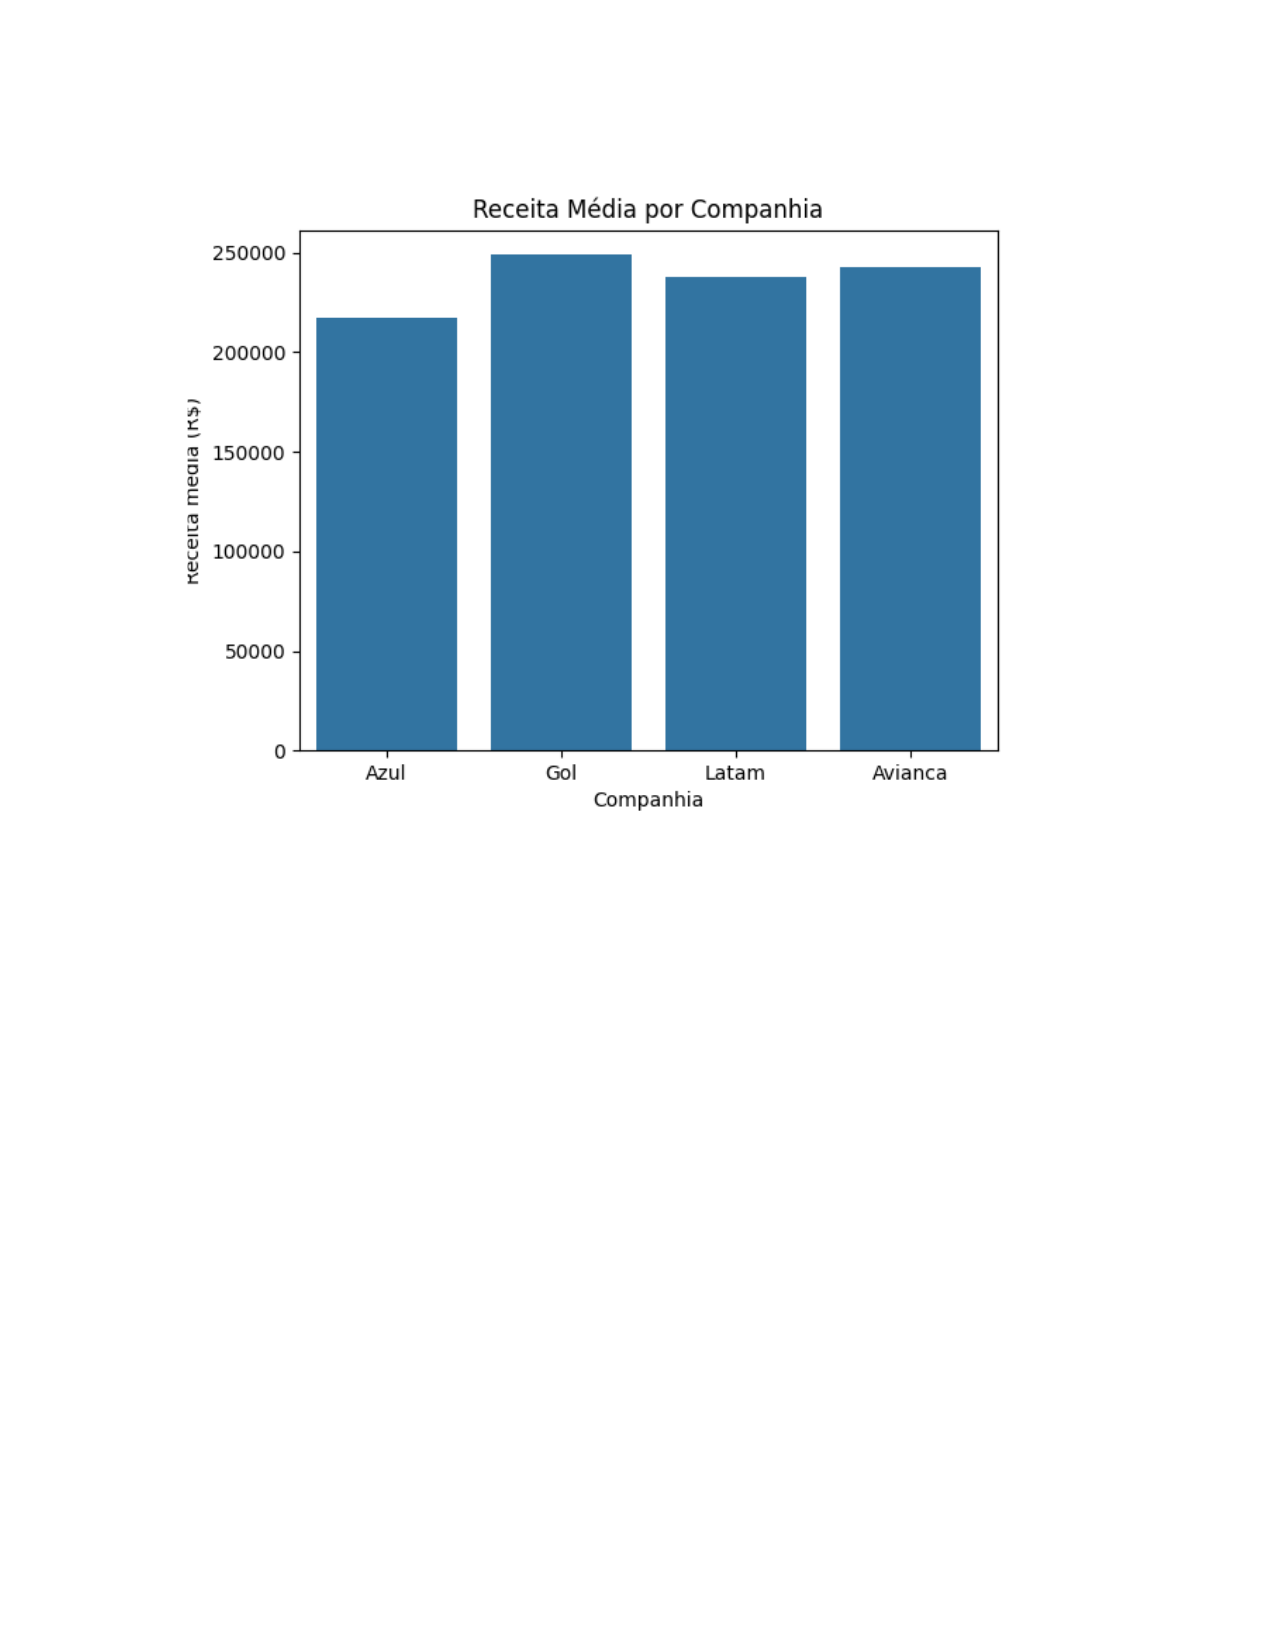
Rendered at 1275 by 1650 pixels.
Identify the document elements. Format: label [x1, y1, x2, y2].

picture [187, 150, 1088, 825]
